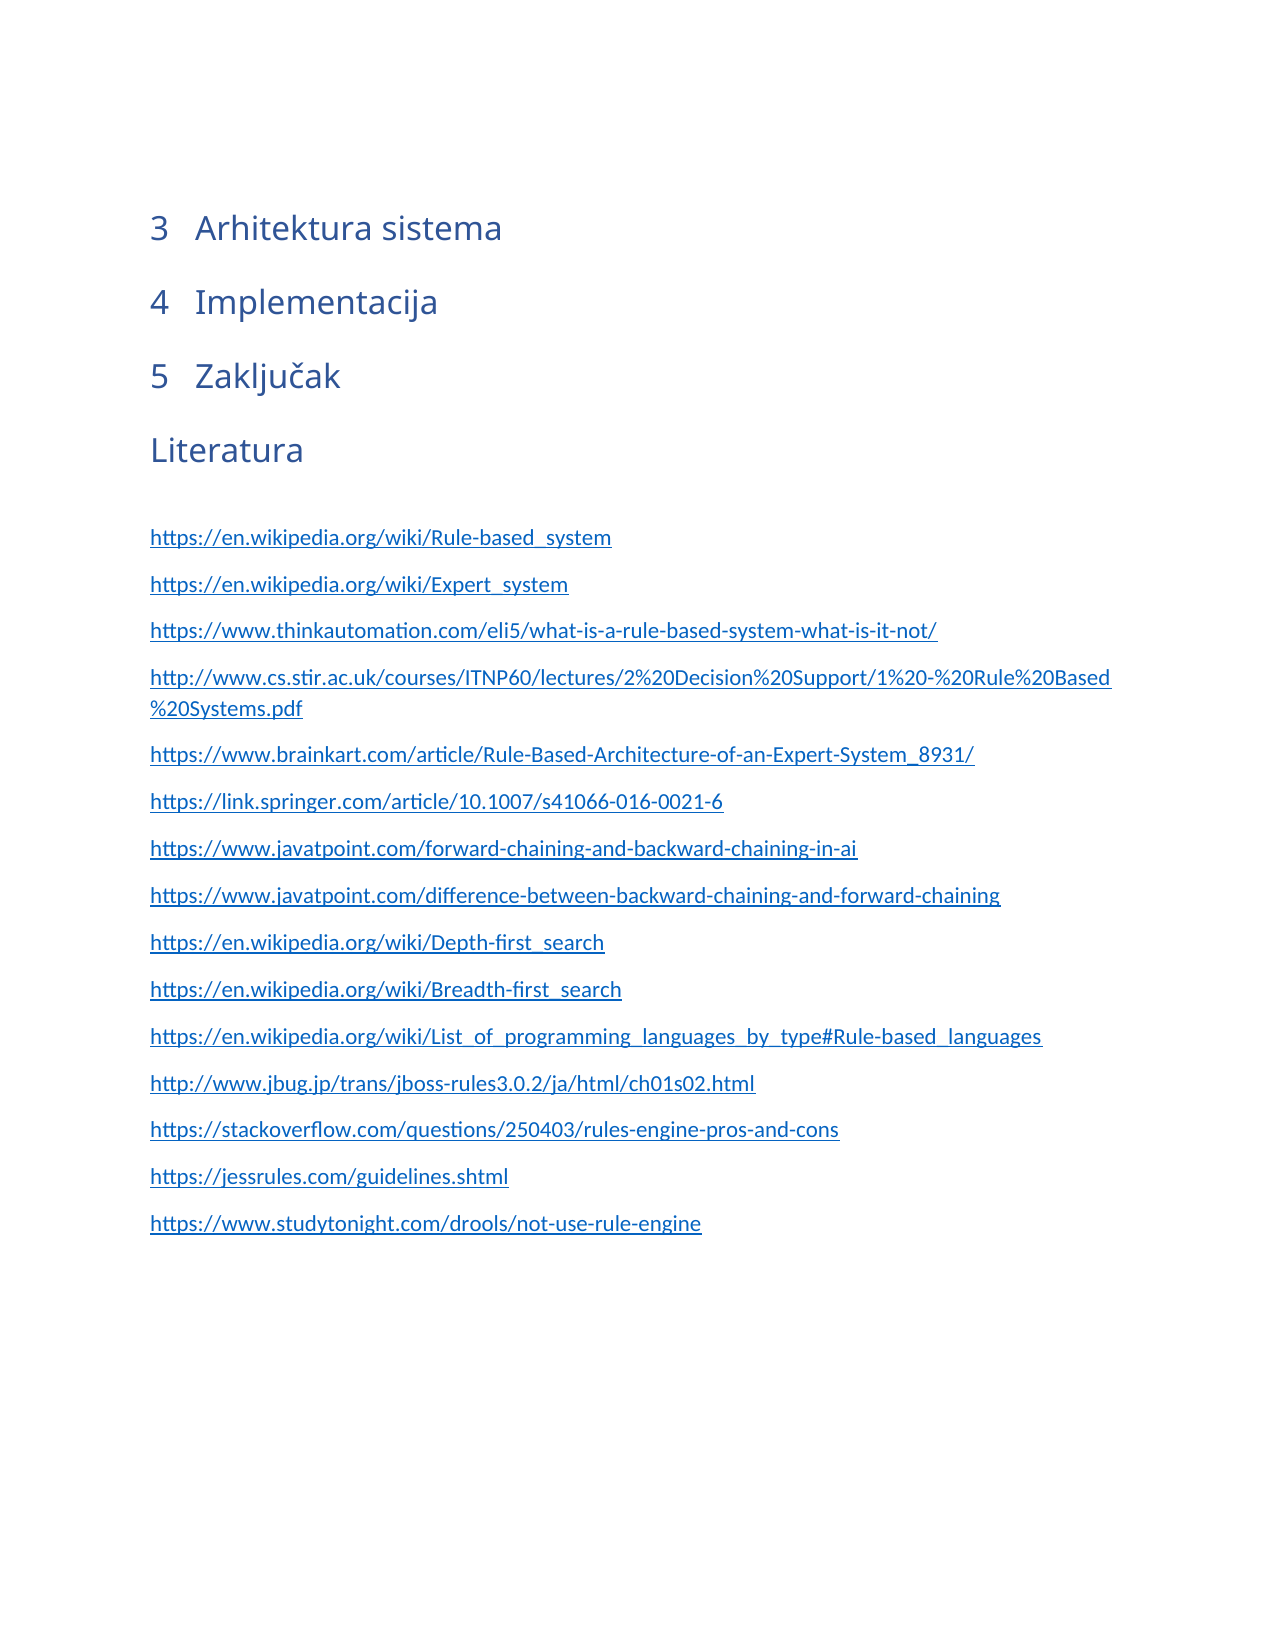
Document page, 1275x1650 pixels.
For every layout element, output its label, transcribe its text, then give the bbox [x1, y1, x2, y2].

subtitle Implementacija [150, 279, 1125, 324]
text https://en.wikipedia.org/wiki/Depth-first_search [150, 928, 1125, 956]
subtitle Zaključak [150, 353, 1125, 398]
text https://www.javatpoint.com/difference-between-backward-chaining-and-forward-chaining [150, 881, 1125, 909]
text https://en.wikipedia.org/wiki/List_of_programming_languages_by_type#Rule-based_languages [150, 1022, 1125, 1050]
text https://www.thinkautomation.com/eli5/what-is-a-rule-based-system-what-is-it-not/ [150, 617, 1125, 645]
text https://www.brainkart.com/article/Rule-Based-Architecture-of-an-Expert-System_8931/ [150, 741, 1125, 769]
text https://en.wikipedia.org/wiki/Rule-based_system [150, 523, 1125, 551]
subtitle Literatura [150, 427, 1125, 472]
text https://www.javatpoint.com/forward-chaining-and-backward-chaining-in-ai [150, 834, 1125, 862]
text https://en.wikipedia.org/wiki/Breadth-first_search [150, 975, 1125, 1003]
text http://www.cs.stir.ac.uk/courses/ITNP60/lectures/2%20Decision%20Support/1%20-%20Rule%20Based%20Systems.pdf [150, 663, 1125, 722]
text https://www.studytonight.com/drools/not-use-rule-engine [150, 1209, 1125, 1237]
subtitle Arhitektura sistema [150, 205, 1125, 251]
text https://link.springer.com/article/10.1007/s41066-016-0021-6 [150, 787, 1125, 816]
text https://jessrules.com/guidelines.shtml [150, 1162, 1125, 1191]
text https://en.wikipedia.org/wiki/Expert_system [150, 570, 1125, 598]
text http://www.jbug.jp/trans/jboss-rules3.0.2/ja/html/ch01s02.html [150, 1069, 1125, 1097]
text https://stackoverflow.com/questions/250403/rules-engine-pros-and-cons [150, 1116, 1125, 1144]
